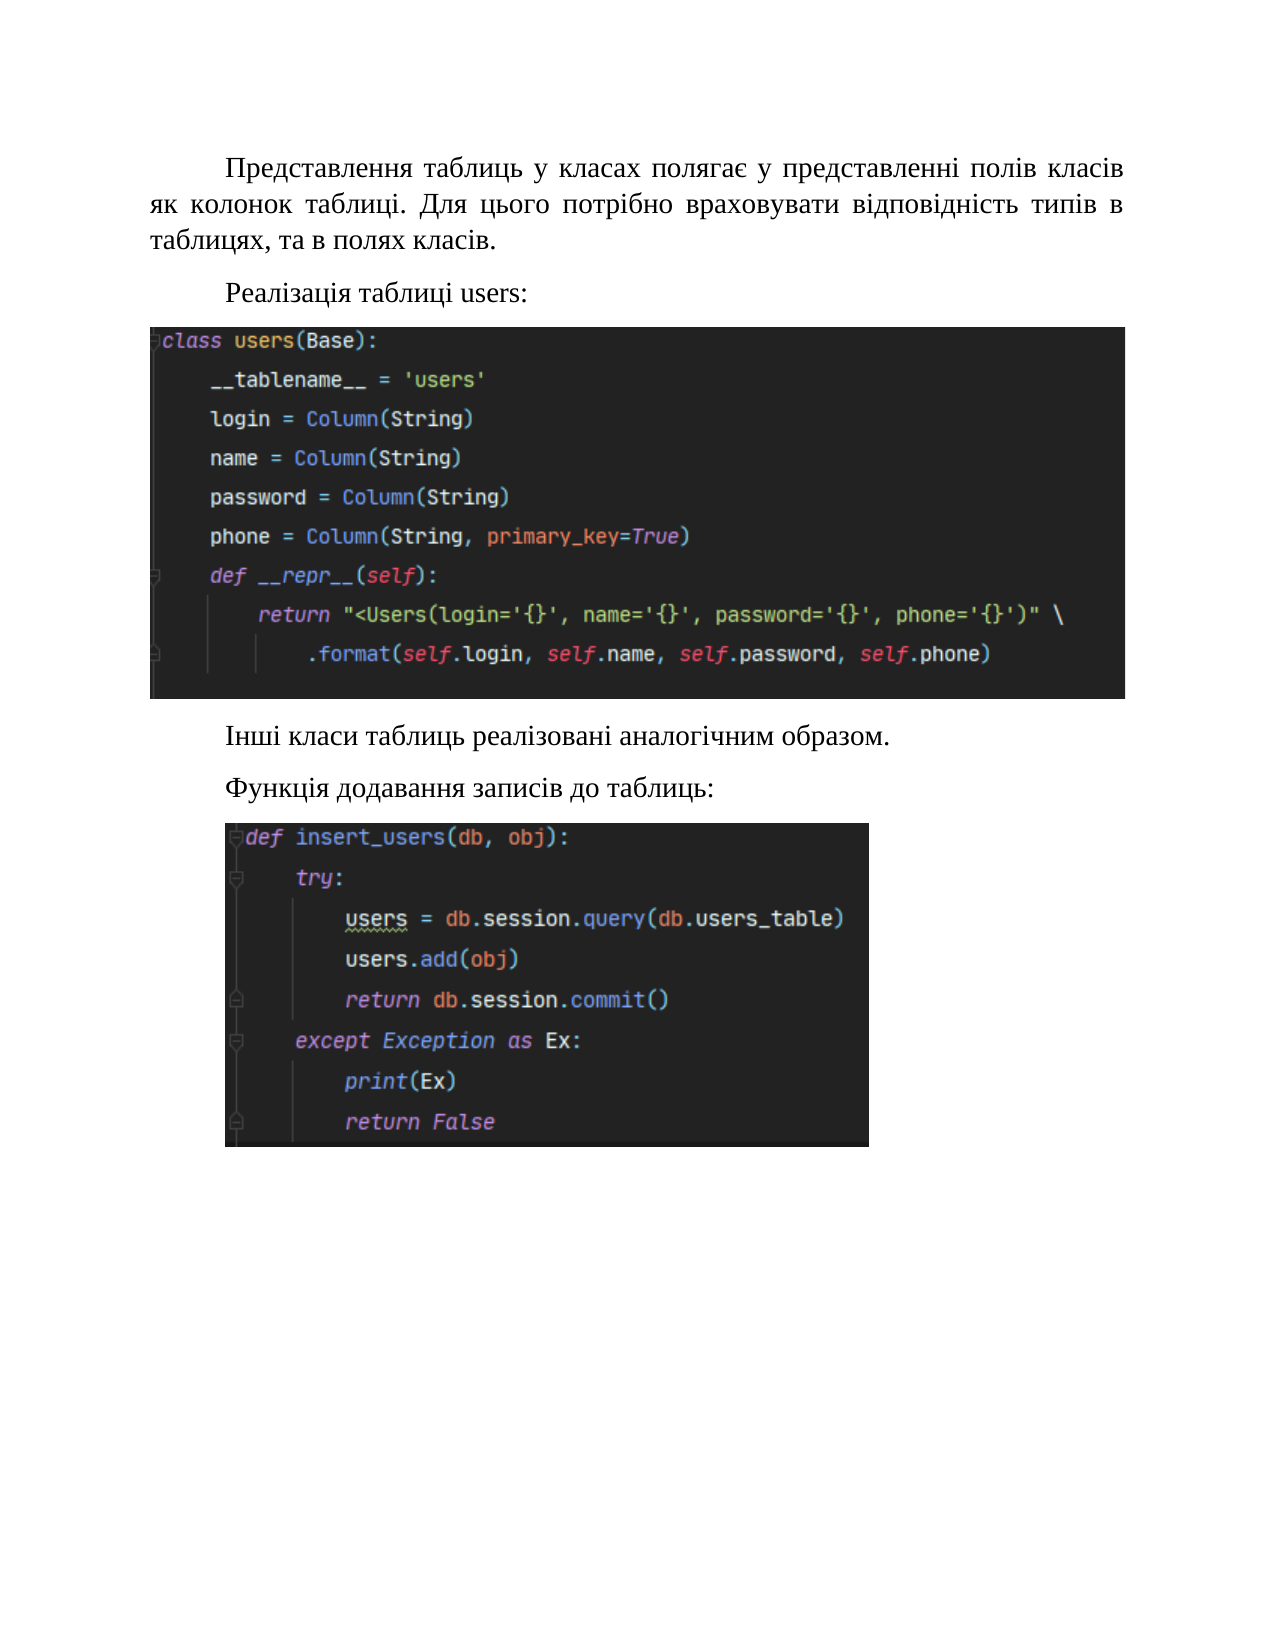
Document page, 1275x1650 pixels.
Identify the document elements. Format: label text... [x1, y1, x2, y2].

text Реалізація таблиці users: [150, 275, 1125, 309]
text Функція додавання записів до таблиць: [150, 771, 1125, 804]
text Інші класи таблиць реалізовані аналогічним образом. [150, 718, 1125, 751]
picture [150, 327, 1125, 699]
text Представлення таблиць у класах полягає у представленні полів класів як колонок таблиці. Для цього потрібно враховувати відповідність типів в таблицях, та в полях класів. [150, 150, 1125, 256]
picture [225, 823, 869, 1147]
